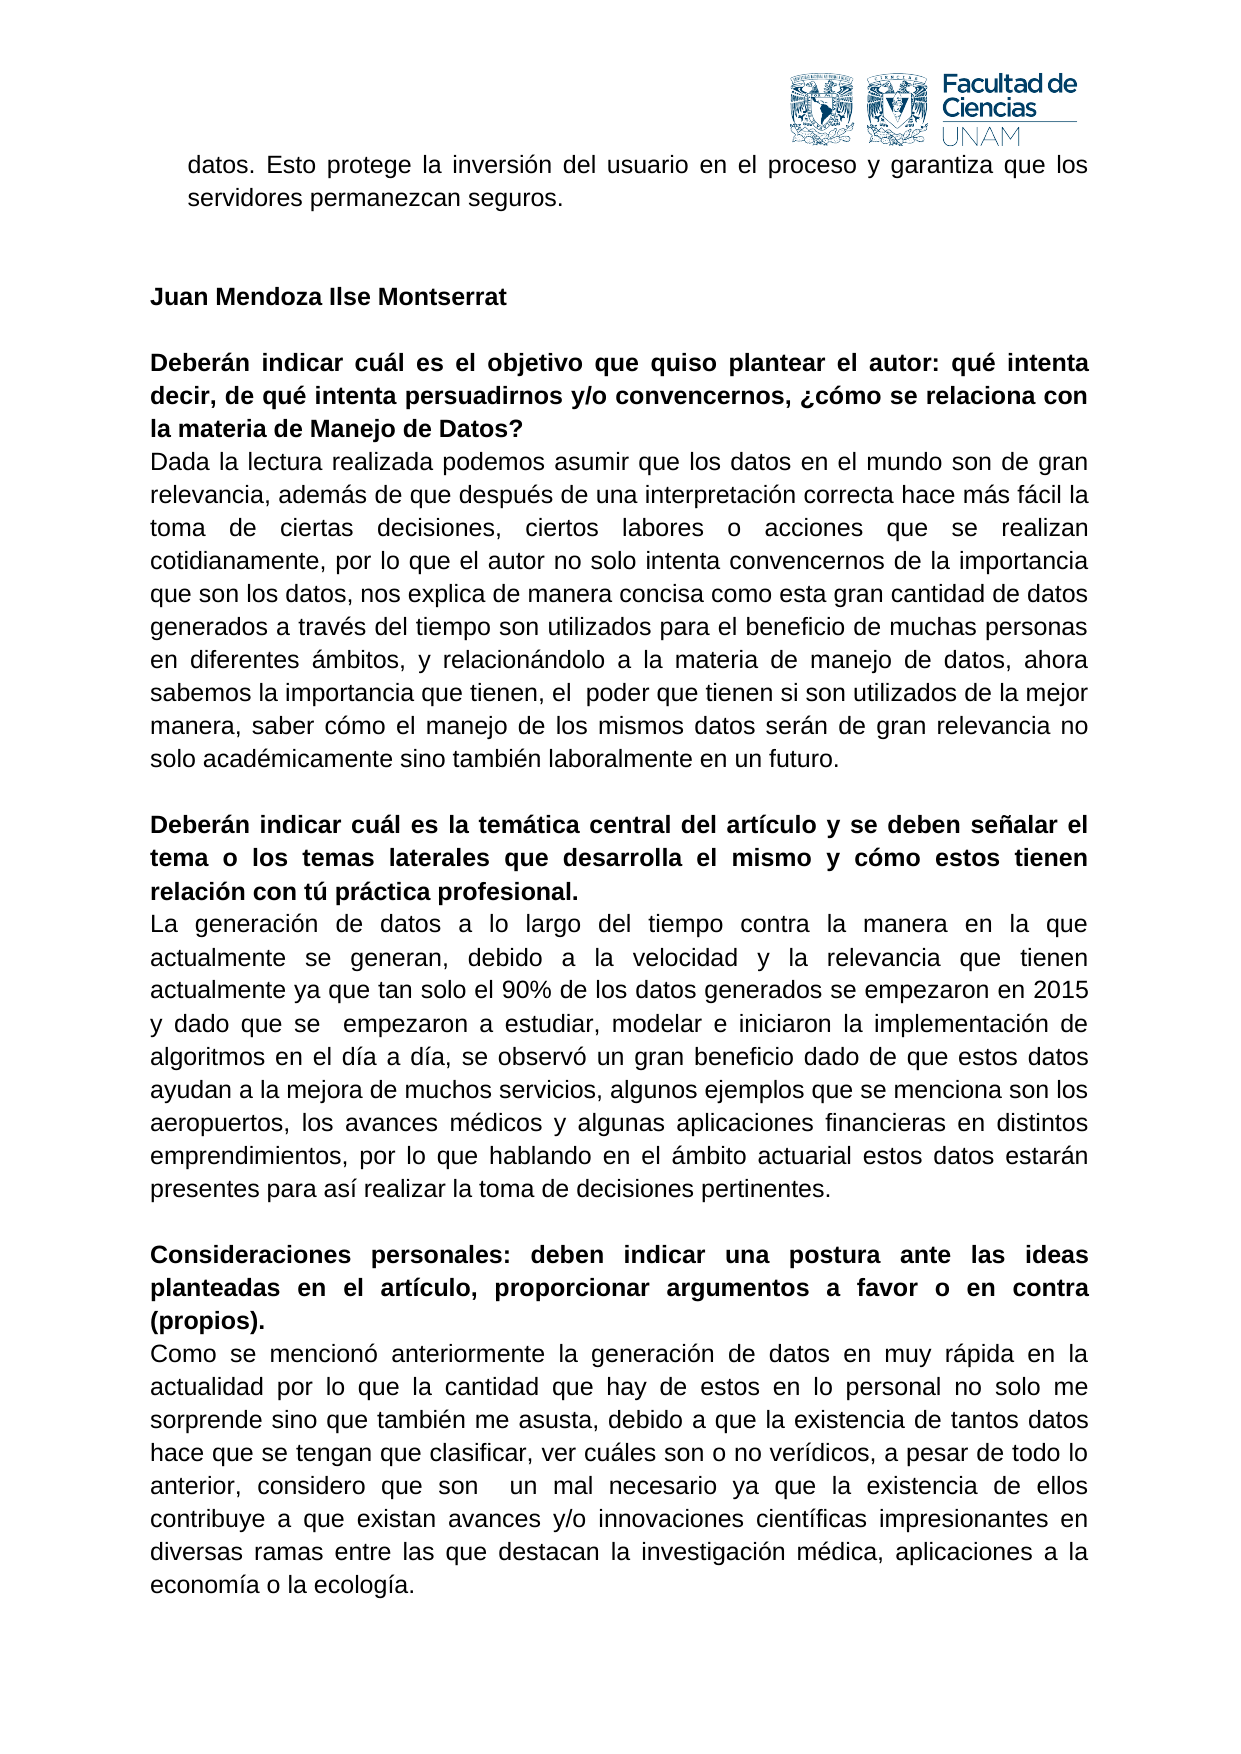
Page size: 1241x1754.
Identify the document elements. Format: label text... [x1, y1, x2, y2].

text Deberán indicar cuál es la temática central del artículo y se deben señalar el tema o los temas laterales que desarrolla el mismo y cómo estos tienen relación con tú práctica profesional. [150, 810, 1090, 905]
text Consideraciones personales: deben indicar una postura ante las ideas planteadas en el artículo, proporcionar argumentos a favor o en contra (propios). [150, 1240, 1090, 1334]
text Como se mencionó anteriormente la generación de datos en muy rápida en la actualidad por lo que la cantidad que hay de estos en lo personal no solo me sorprende sino que también me asusta, debido a que la existencia de tantos datos hace que se tengan que clasificar, ver cuáles son o no verídicos, a pesar de todo lo anterior, considero que son un mal necesario ya que la existencia de ellos contribuye a que existan avances y/o innovaciones científicas impresionantes en diversas ramas entre las que destacan la investigación médica, aplicaciones a la economía o la ecología. [150, 1339, 1090, 1599]
picture [784, 70, 1091, 148]
text Dada la lectura realizada podemos asumir que los datos en el mundo son de gran relevancia, además de que después de una interpretación correcta hace más fácil la toma de ciertas decisiones, ciertos labores o acciones que se realizan cotidianamente, por lo que el autor no solo intenta convencernos de la importancia que son los datos, nos explica de manera concisa como esta gran cantidad de datos generados a través del tiempo son utilizados para el beneficio de muchas personas en diferentes ámbitos, y relacionándolo a la materia de manejo de datos, ahora sabemos la importancia que tienen, el poder que tienen si son utilizados de la mejor manera, saber cómo el manejo de los mismos datos serán de gran relevancia no solo académicamente sino también laboralmente en un futuro. [150, 447, 1090, 773]
text Juan Mendoza Ilse Montserrat [150, 282, 1090, 311]
text La generación de datos a lo largo del tiempo contra la manera en la que actualmente se generan, debido a la velocidad y la relevancia que tienen actualmente ya que tan solo el 90% de los datos generados se empezaron en 2015 y dado que se empezaron a estudiar, modelar e iniciaron la implementación de algoritmos en el día a día, se observó un gran beneficio dado de que estos datos ayudan a la mejora de muchos servicios, algunos ejemplos que se menciona son los aeropuertos, los avances médicos y algunas aplicaciones financieras en distintos emprendimientos, por lo que hablando en el ámbito actuarial estos datos estarán presentes para así realizar la toma de decisiones pertinentes. [150, 909, 1090, 1202]
text Deberán indicar cuál es el objetivo que quiso plantear el autor: qué intenta decir, de qué intenta persuadirnos y/o convencernos, ¿cómo se relaciona con la materia de Manejo de Datos? [150, 348, 1090, 443]
